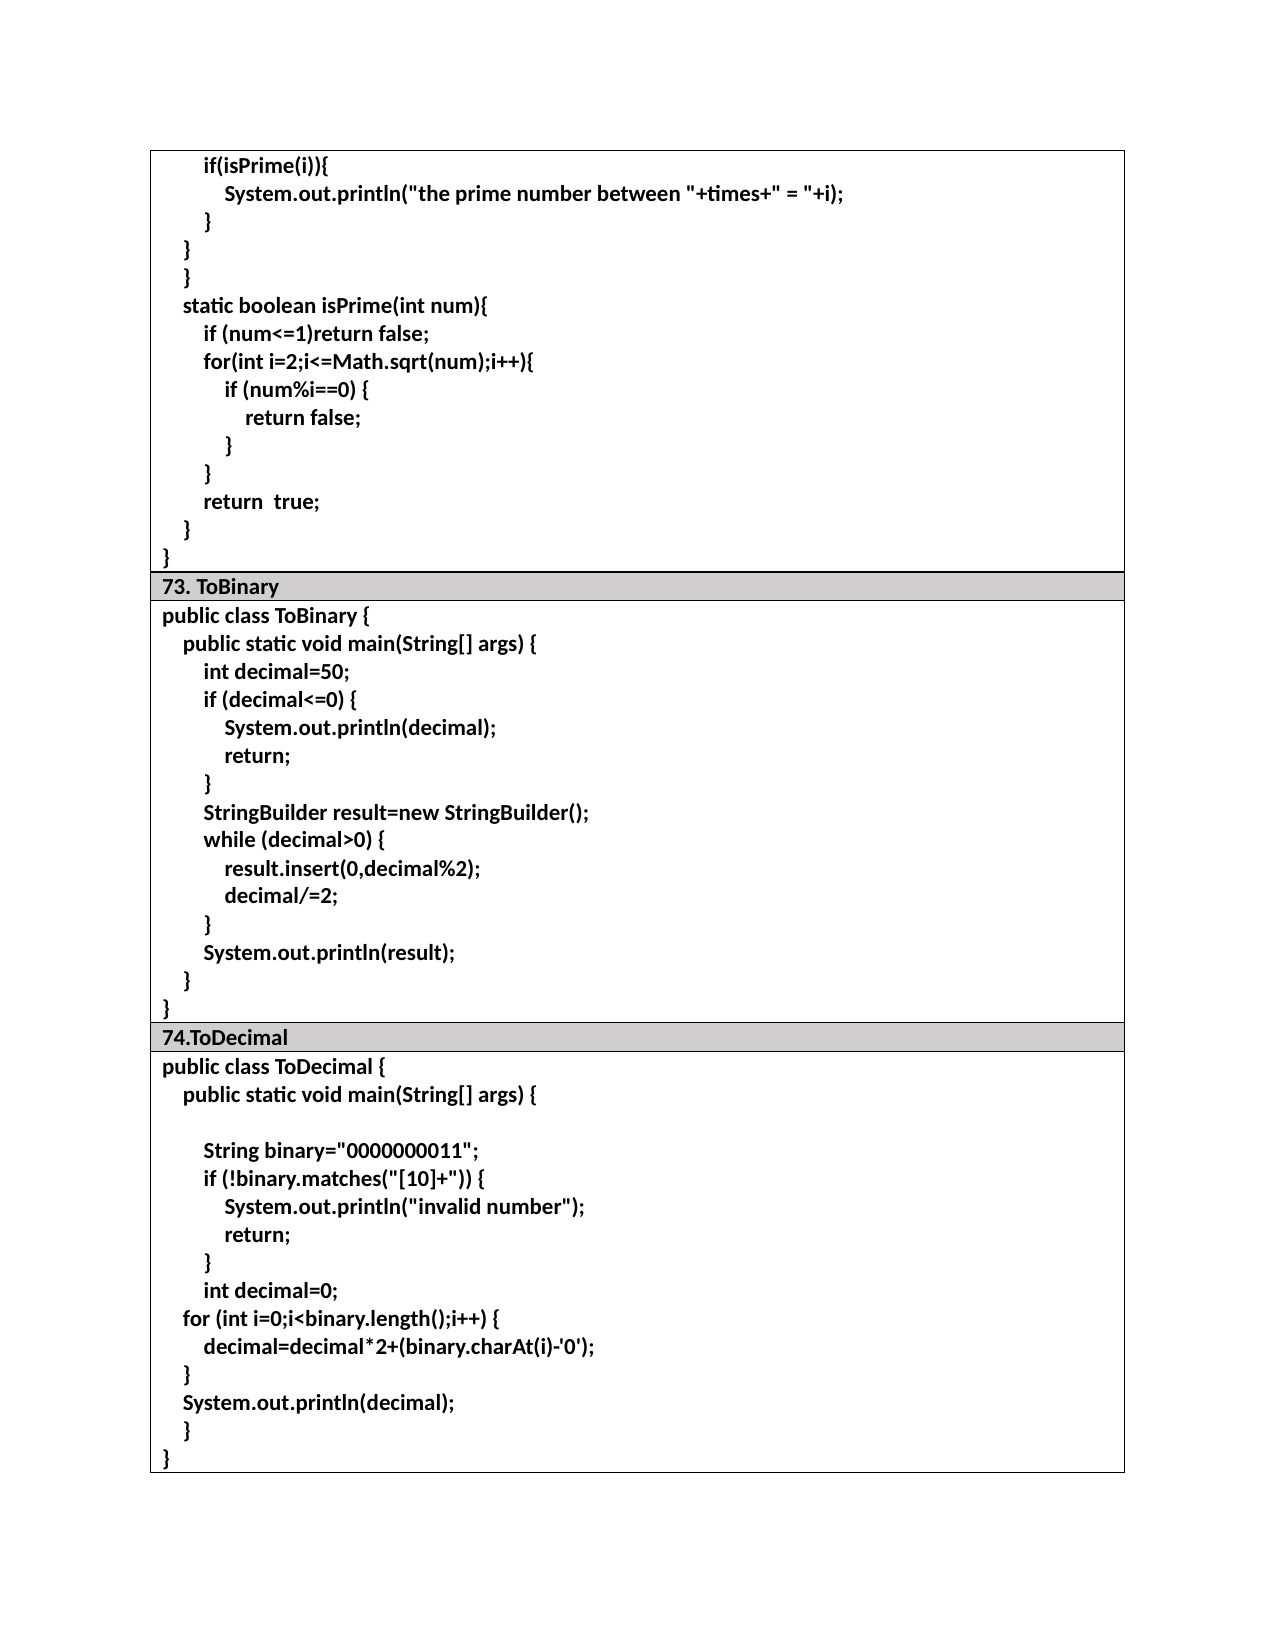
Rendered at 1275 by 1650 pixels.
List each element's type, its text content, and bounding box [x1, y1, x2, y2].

table_cell 73. ToBinary [151, 573, 1124, 600]
table_cell 74.ToDecimal [151, 1023, 1124, 1051]
table_cell public class ToBinary { public static void main(String[] args) { int decimal=50; if (decimal<=0) { System.out.println(decimal); return; } StringBuilder result=new StringBuilder(); while (decimal>0) { result.insert(0,decimal%2); decimal/=2; } System.out.println(result); } } [151, 601, 1124, 1022]
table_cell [151, 151, 1124, 571]
table_cell public class ToDecimal { public static void main(String[] args) { String binary="0000000011"; if (!binary.matches("[10]+")) { System.out.println("invalid number"); return; } int decimal=0; for (int i=0;i<binary.length();i++) { decimal=decimal*2+(binary.charAt(i)-'0'); } System.out.println(decimal); } } [151, 1052, 1124, 1472]
